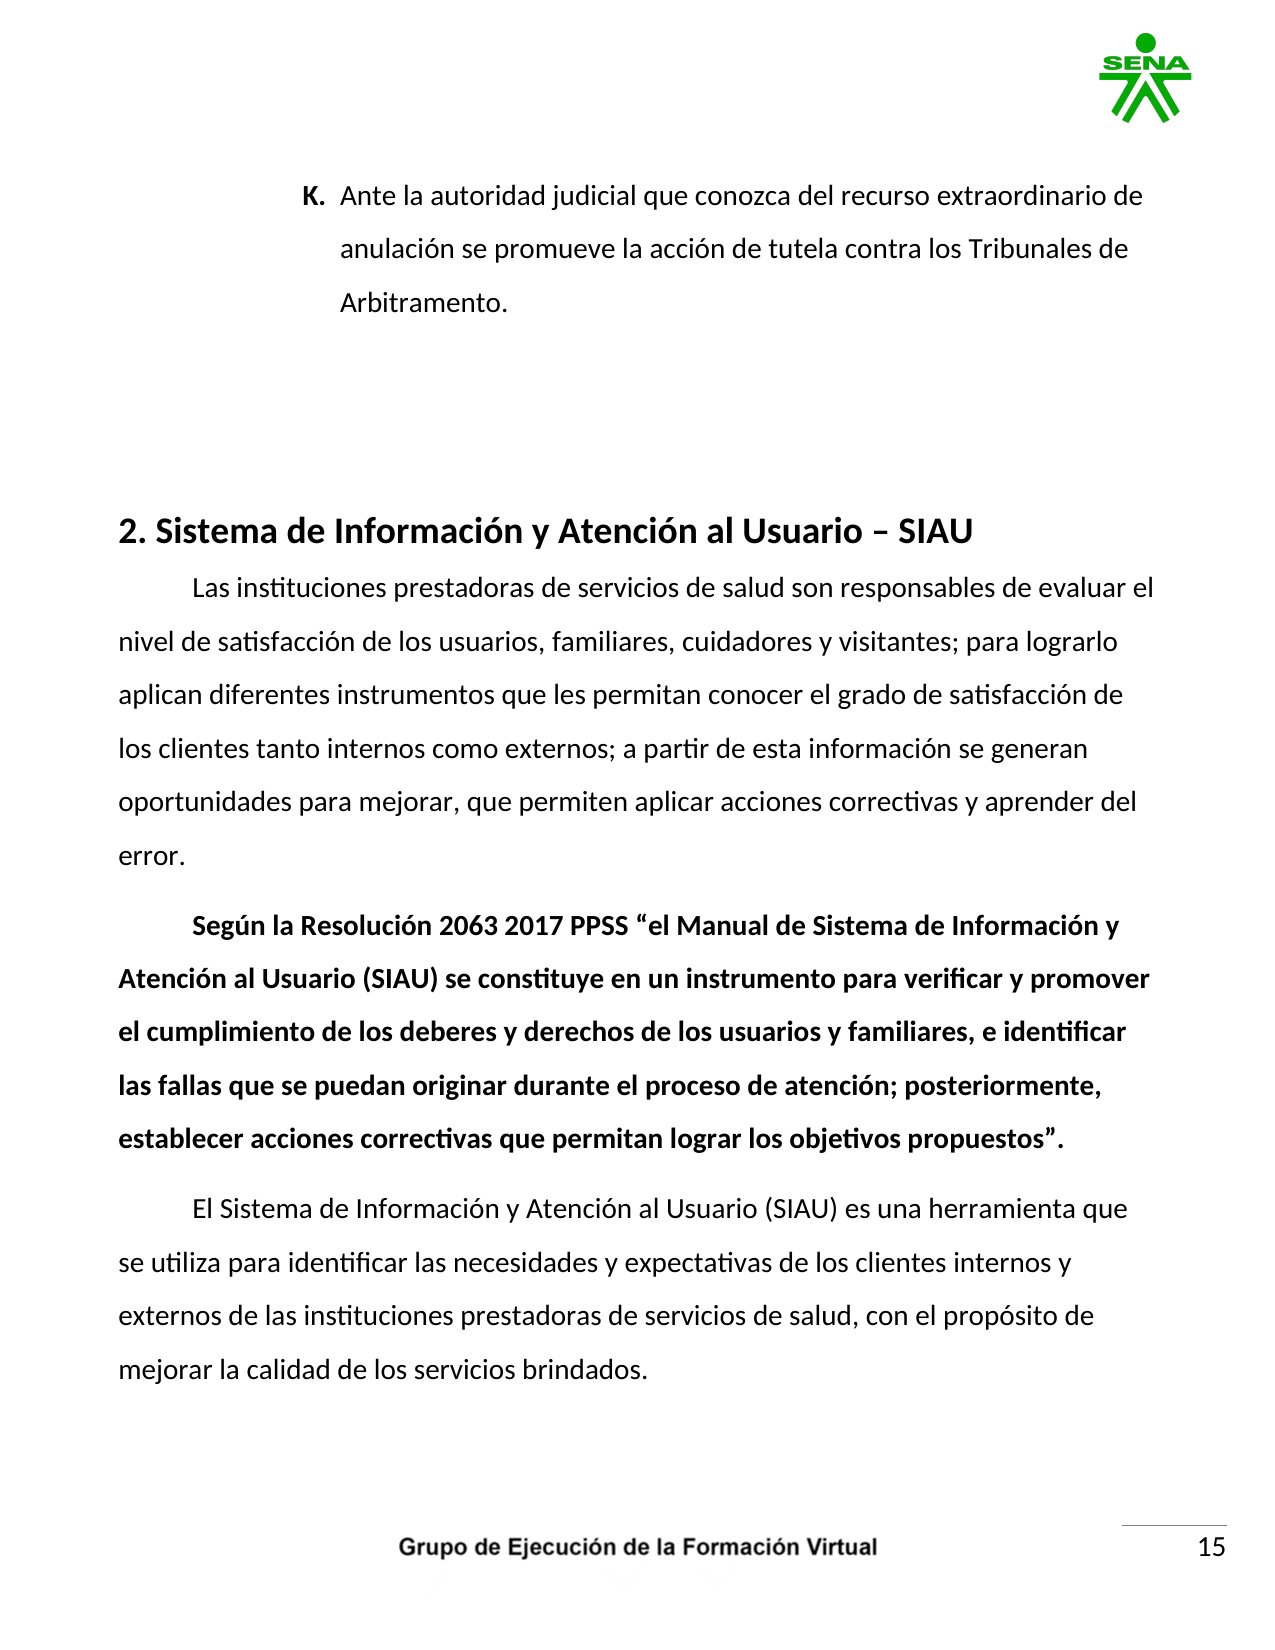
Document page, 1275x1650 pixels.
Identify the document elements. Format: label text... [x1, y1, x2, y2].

picture [1099, 33, 1192, 123]
subtitle Sistema de Información y Atención al Usuario – SIAU [118, 507, 1157, 553]
list Ante la autoridad judicial que conozca del recurso extraordinario de anulación se promueve la acción de tutela contra los Tribunales de Arbitramento. [302, 177, 1157, 320]
picture [0, 1486, 1275, 1598]
text Las instituciones prestadoras de servicios de salud son responsables de evaluar el nivel de satisfacción de los usuarios, familiares, cuidadores y visitantes; para lograrlo aplican diferentes instrumentos que les permitan conocer el grado de satisfacción de los clientes tanto internos como externos; a partir de esta información se generan oportunidades para mejorar, que permiten aplicar acciones correctivas y aprender del error. [118, 569, 1157, 872]
